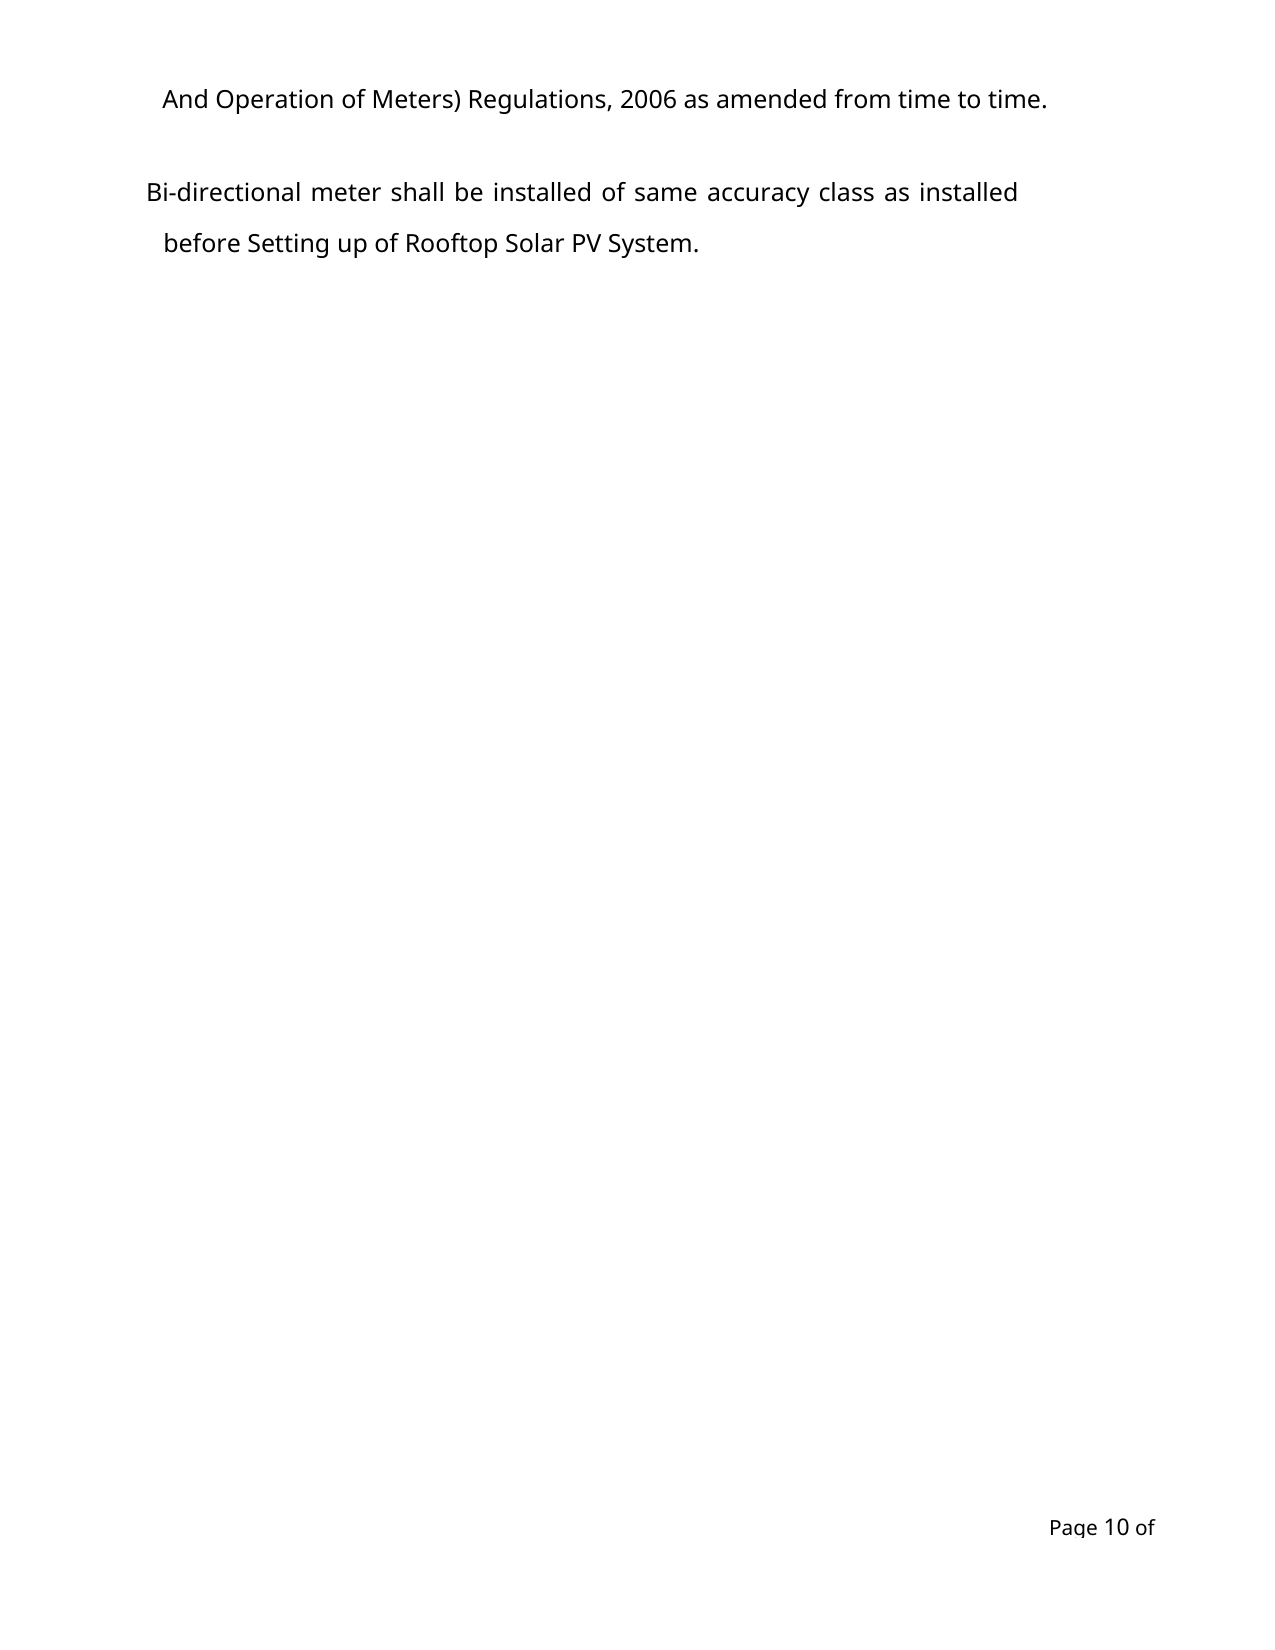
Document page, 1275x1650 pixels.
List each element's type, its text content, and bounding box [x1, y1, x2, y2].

text Bi-directional meter shall be installed of same accuracy class as installed before Setting up of Rooftop Solar PV System. [146, 175, 1066, 260]
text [146, 81, 1099, 115]
